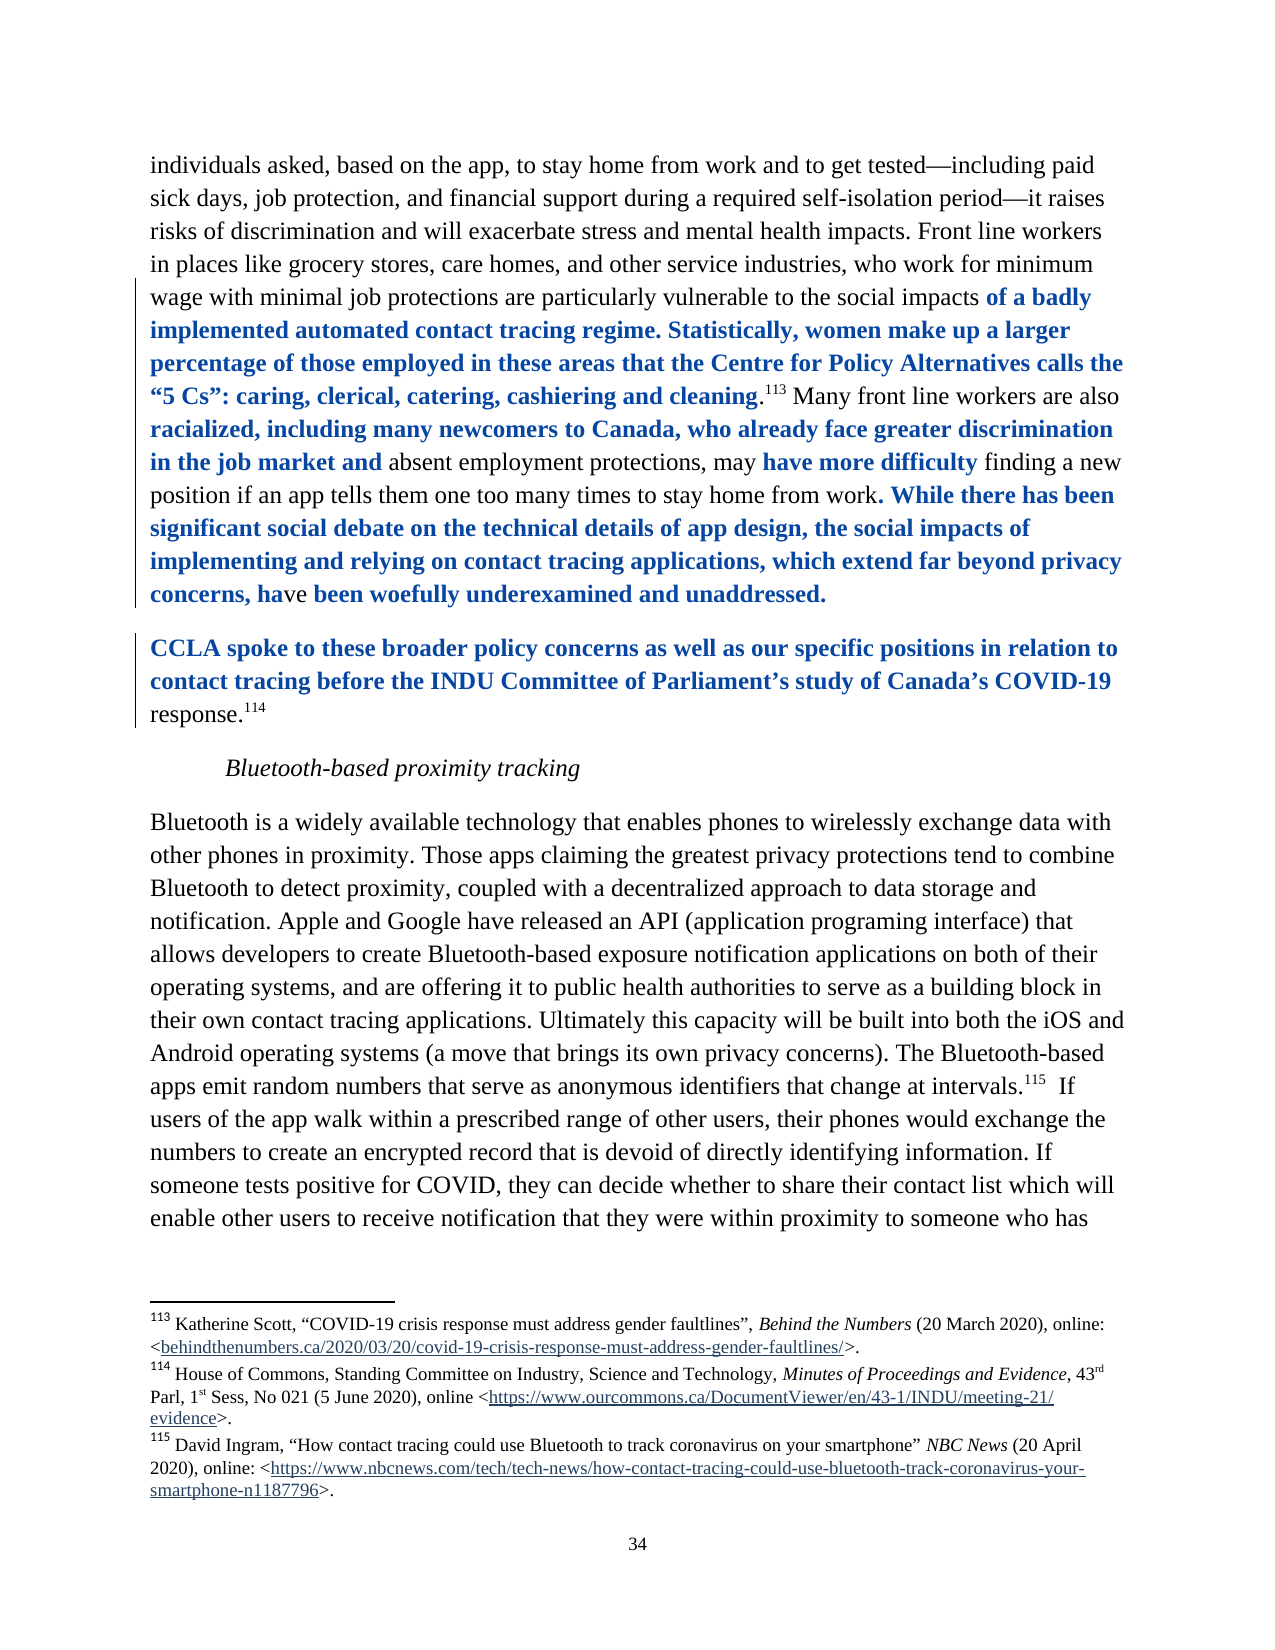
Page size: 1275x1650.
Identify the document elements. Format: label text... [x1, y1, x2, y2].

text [150, 807, 1125, 1232]
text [150, 150, 1125, 608]
text CCLA spoke to these broader policy concerns as well as our specific positions in relation to contact tracing before the INDU Committee of Parliament’s study of Canada’s COVID-19 response. [150, 633, 1125, 728]
text Bluetooth-based proximity tracking [150, 753, 1125, 782]
